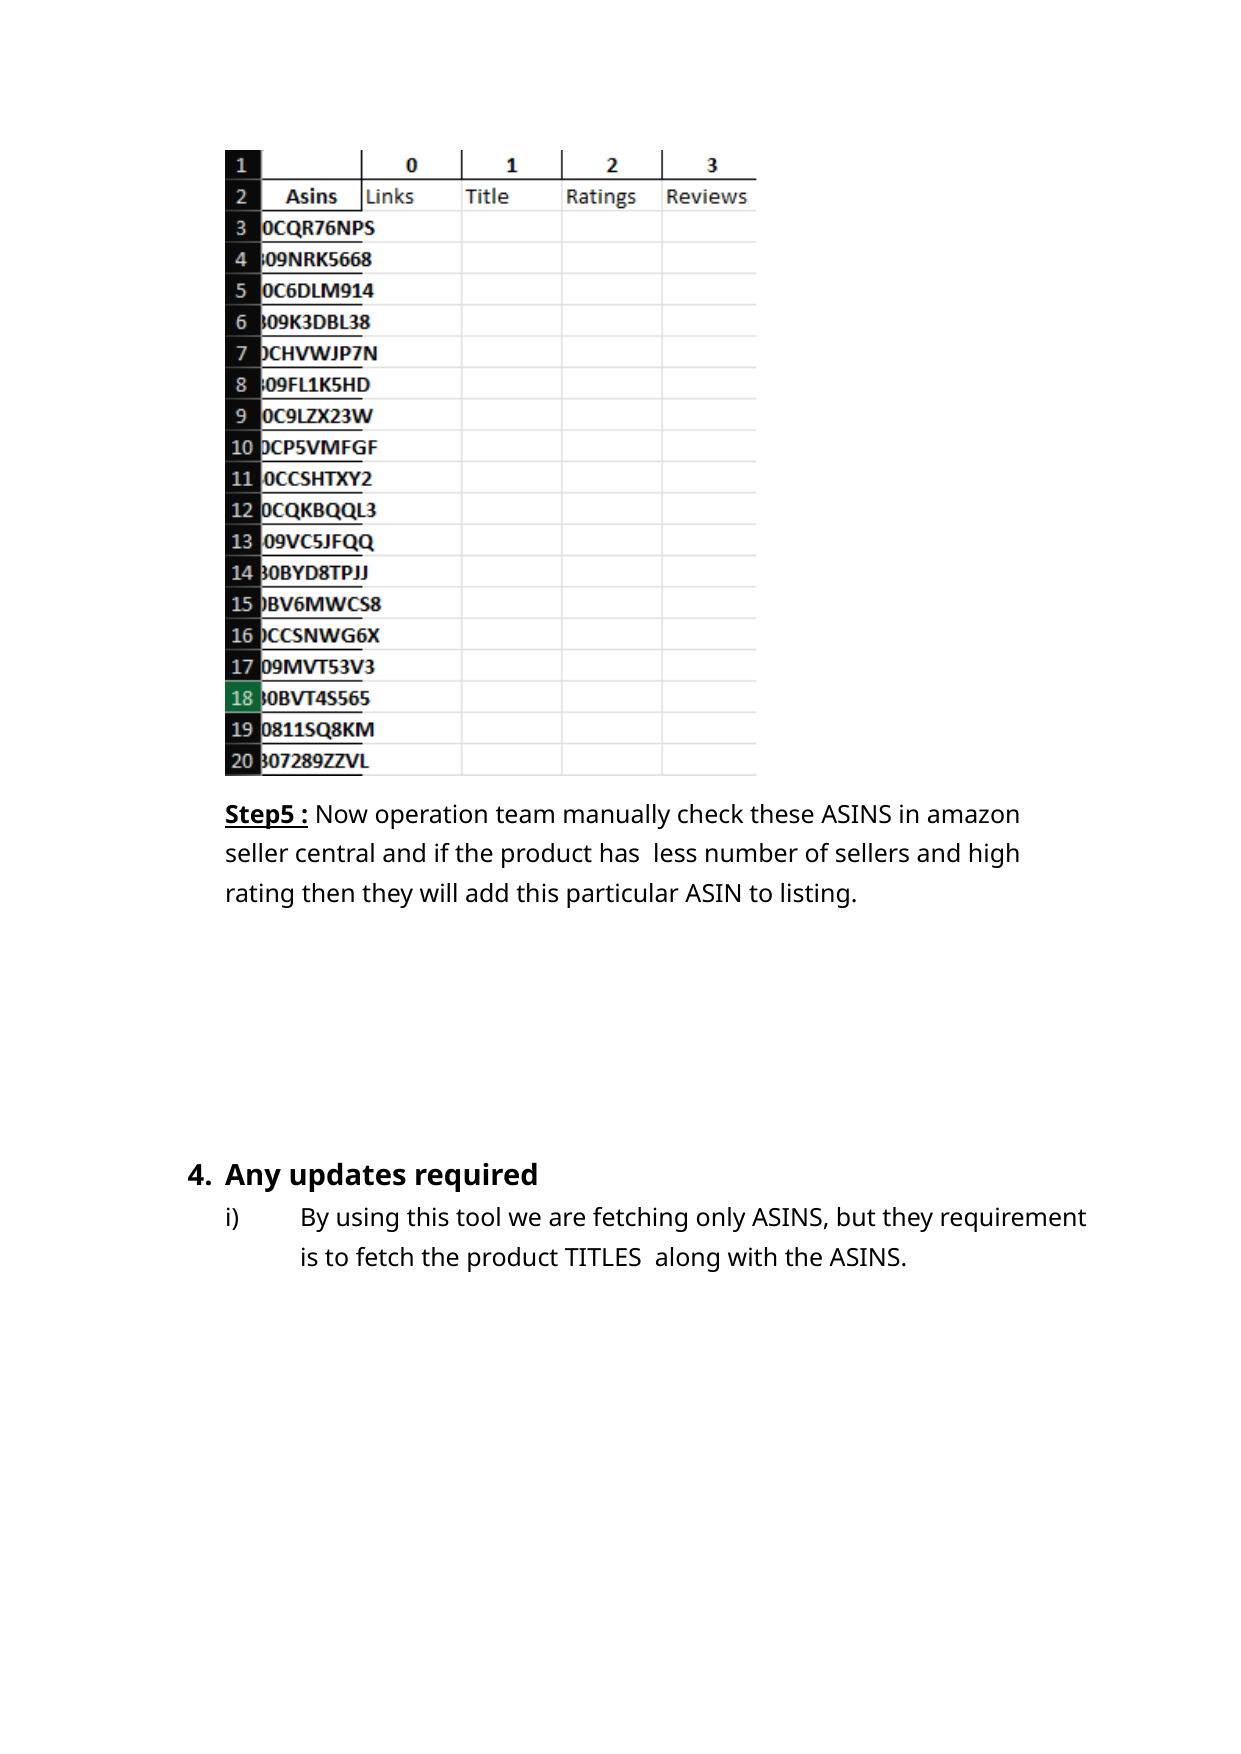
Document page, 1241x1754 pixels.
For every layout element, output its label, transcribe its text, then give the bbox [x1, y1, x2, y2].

list Any updates required [187, 1154, 1090, 1194]
picture [225, 150, 757, 776]
text Step5 : Now operation team manually check these ASINS in amazon seller central and if the product has less number of sellers and high rating then they will add this particular ASIN to listing. [225, 797, 1090, 909]
list By using this tool we are fetching only ASINS, but they requirement is to fetch the product TITLES along with the ASINS. [225, 1200, 1090, 1273]
